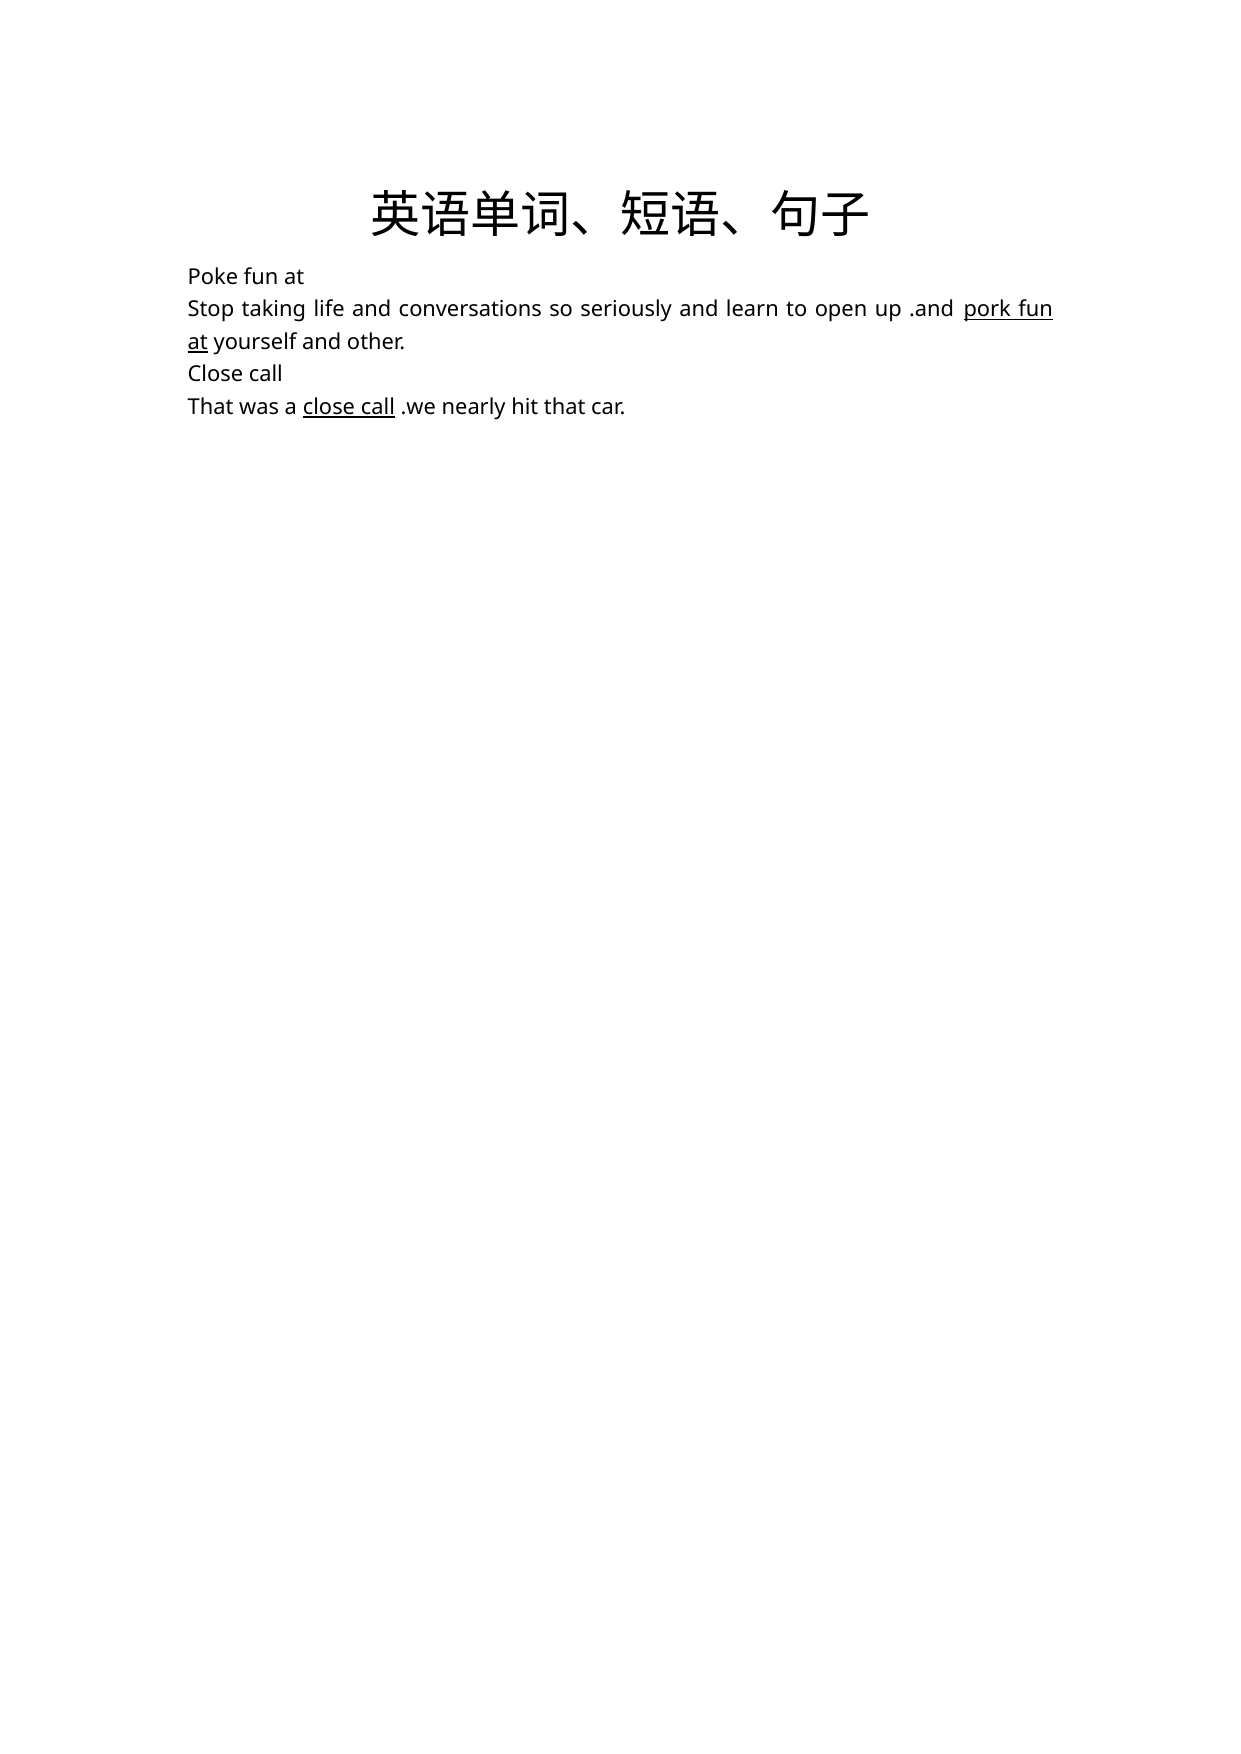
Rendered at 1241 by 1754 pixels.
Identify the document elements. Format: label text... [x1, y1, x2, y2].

text Stop taking life and conversations so seriously and learn to open up .and pork fun at yourself and other. [187, 292, 1053, 357]
text 英语单词、短语、句子 [187, 162, 1053, 259]
text Close call [187, 357, 1053, 389]
text Poke fun at [187, 259, 1053, 292]
text That was a close call .we nearly hit that car. [187, 389, 1053, 422]
